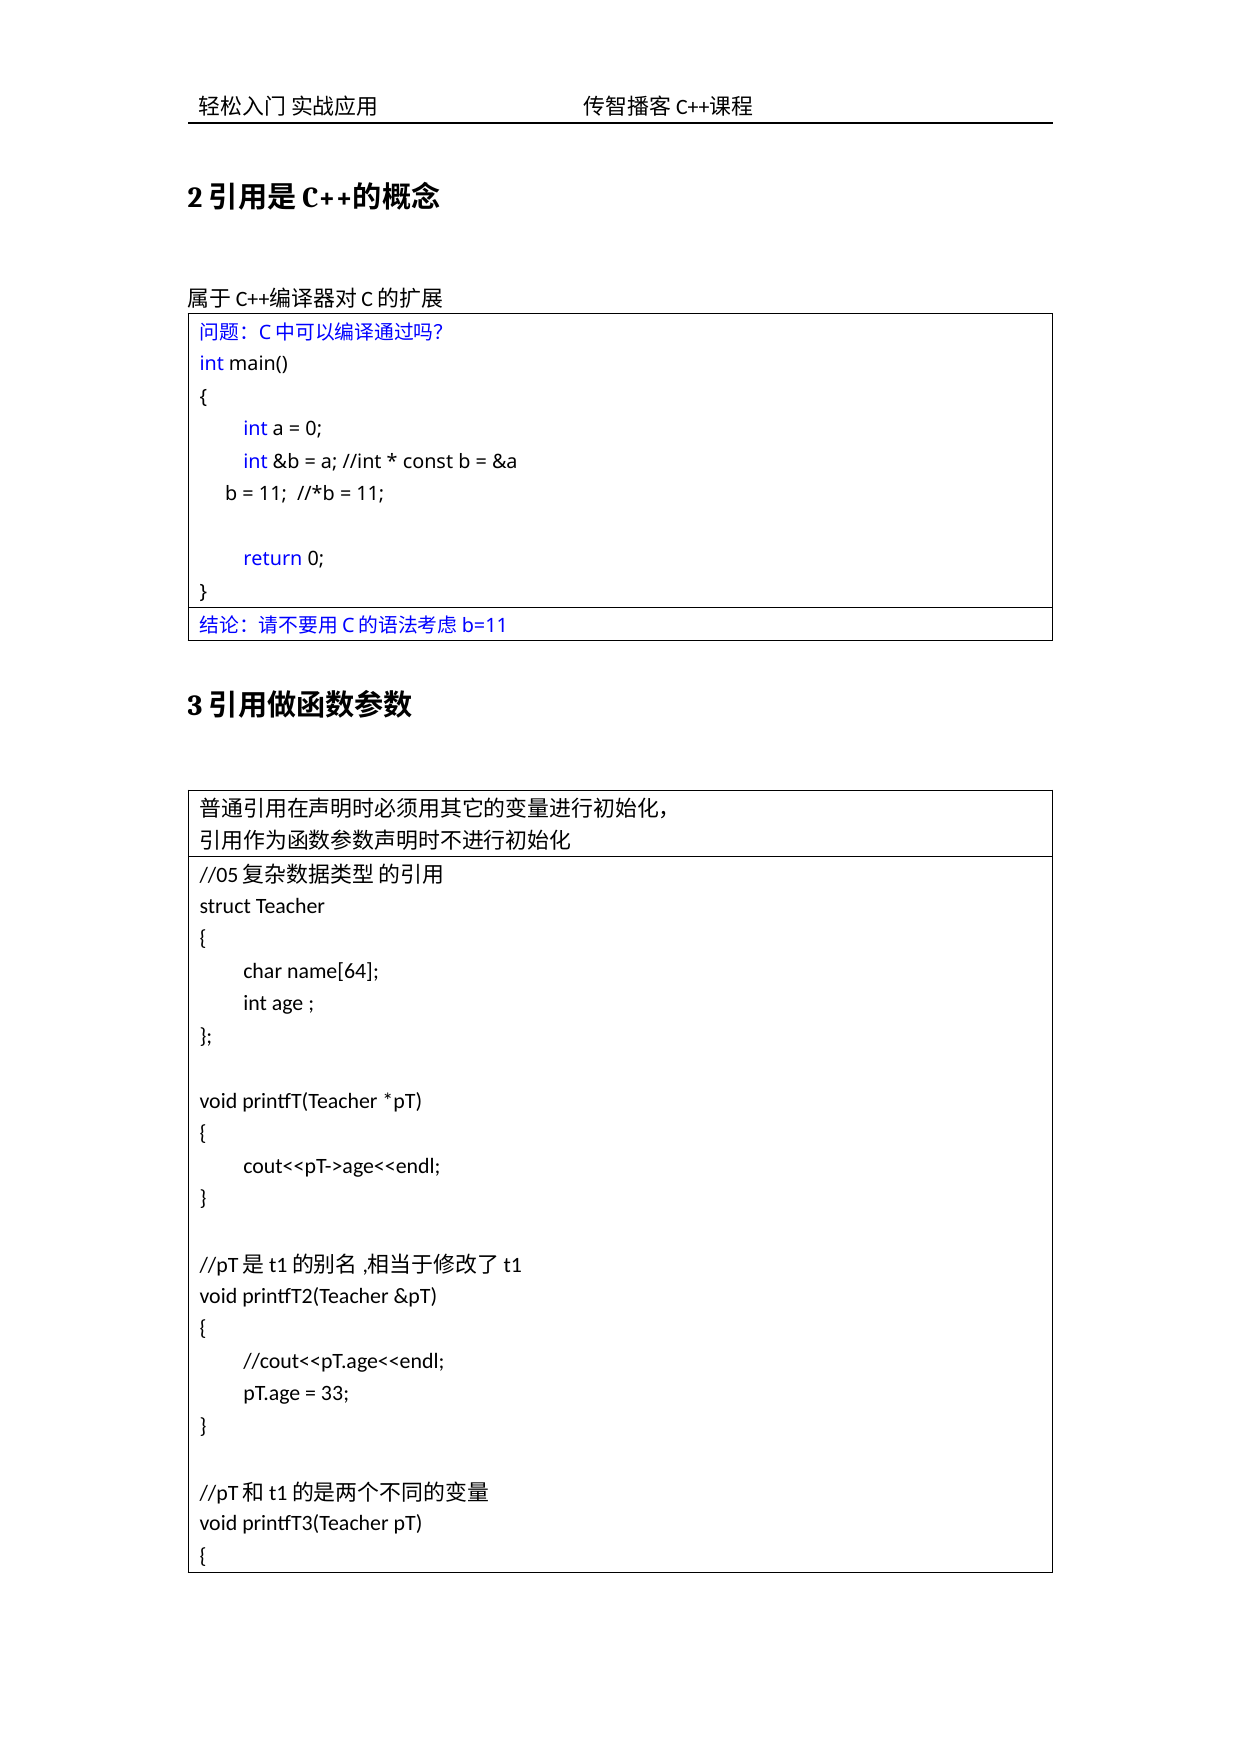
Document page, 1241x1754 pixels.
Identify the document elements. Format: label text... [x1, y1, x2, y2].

text 属于C++编译器对C的扩展 [187, 281, 1053, 313]
subtitle 3 引用做函数参数 [187, 671, 1053, 736]
table_header 普通引用在声明时必须用其它的变量进行初始化， 引用作为函数参数声明时不进行初始化 [189, 791, 1052, 856]
table_header 问题：C中可以编译通过吗？ int main() { int a = 0; int &b = a; //int * const b = &a b = 11; //*b = 11; return 0; } [189, 314, 1052, 607]
table_cell 结论：请不要用C的语法考虑 b=11 [189, 608, 1052, 640]
subtitle 2 引用是C++的概念 [187, 162, 1053, 227]
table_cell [189, 857, 1052, 1572]
